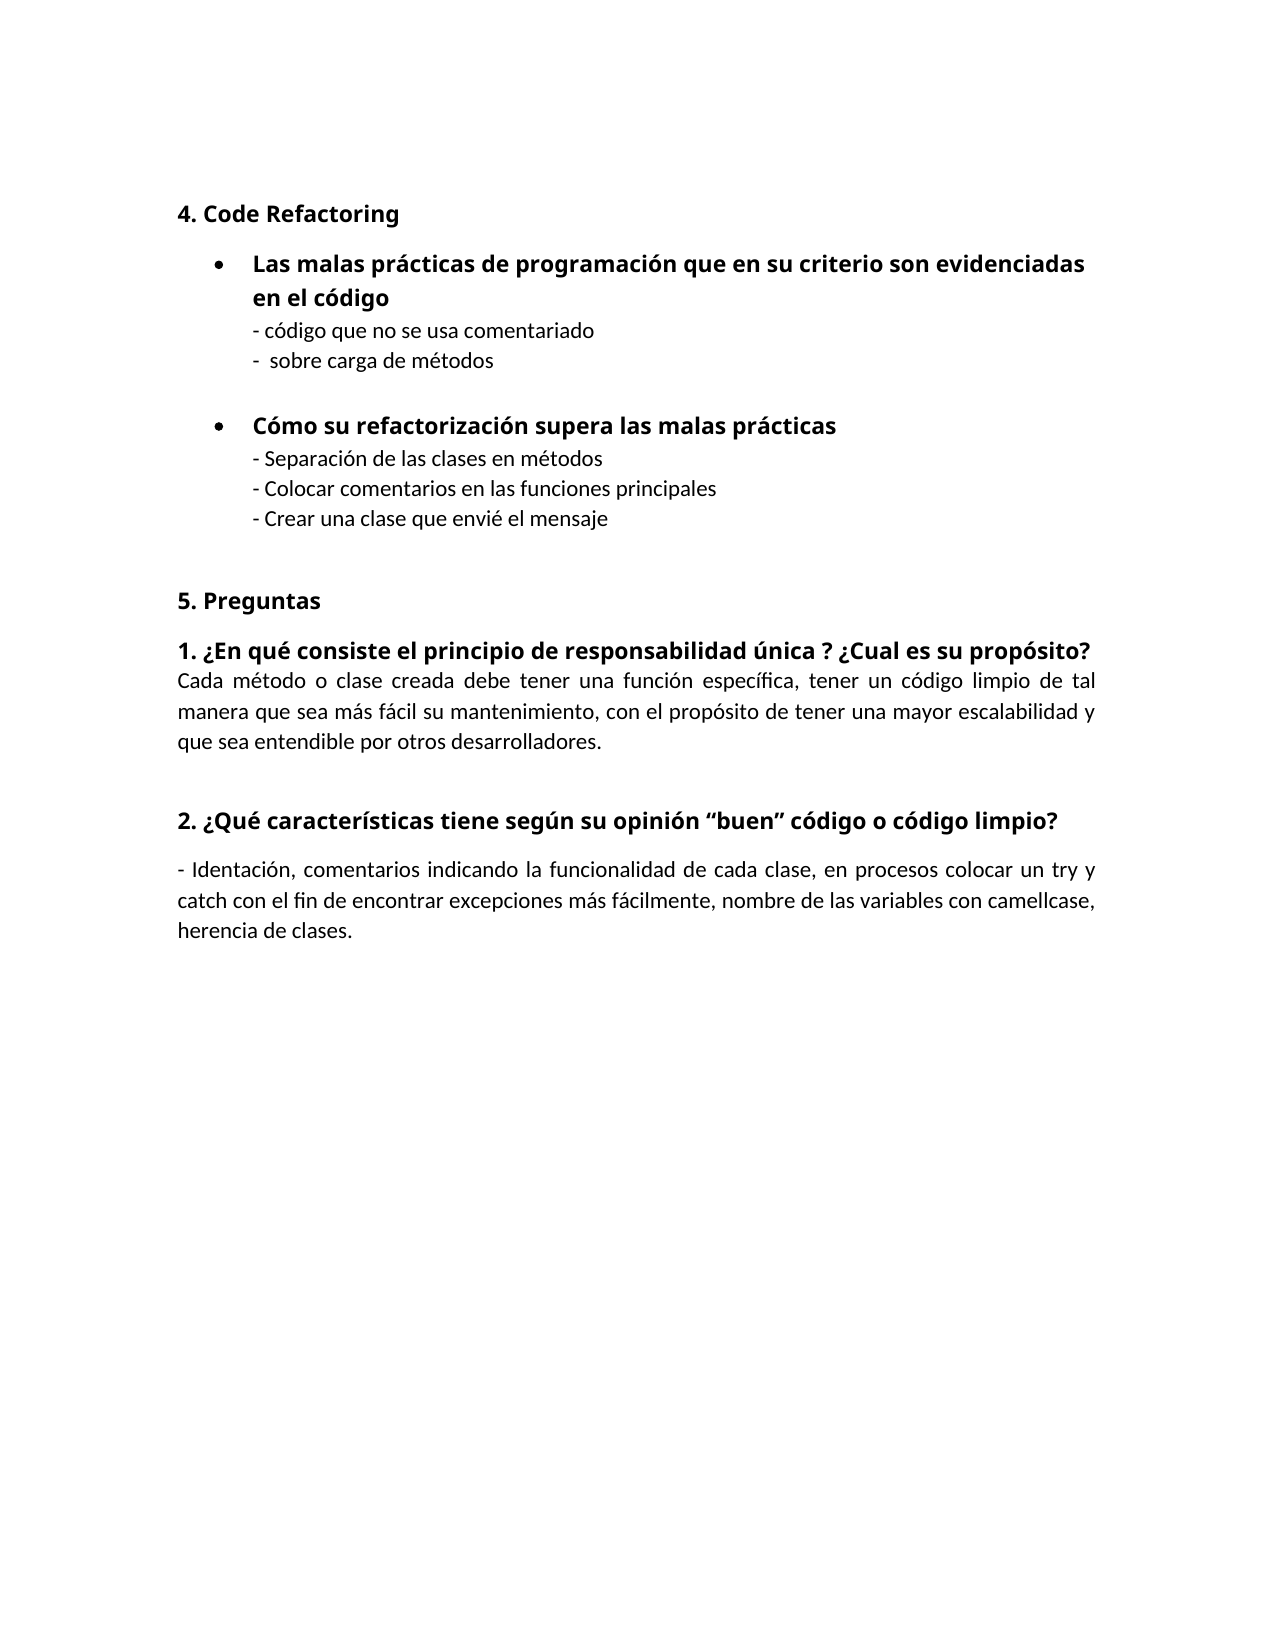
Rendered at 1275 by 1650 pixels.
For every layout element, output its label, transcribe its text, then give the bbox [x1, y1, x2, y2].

list - Colocar comentarios en las funciones principales [252, 474, 1098, 502]
text 4. Code Refactoring [177, 198, 1098, 229]
list - código que no se usa comentariado [252, 316, 1098, 344]
text Cada método o clase creada debe tener una función específica, tener un código limpio de tal manera que sea más fácil su mantenimiento, con el propósito de tener una mayor escalabilidad y que sea entendible por otros desarrolladores. [177, 667, 1098, 755]
text - Identación, comentarios indicando la funcionalidad de cada clase, en procesos colocar un try y catch con el fin de encontrar excepciones más fácilmente, nombre de las variables con camellcase, herencia de clases. [177, 856, 1098, 944]
list - Crear una clase que envié el mensaje [252, 504, 1098, 532]
text 1. ¿En qué consiste el principio de responsabilidad única ? ¿Cual es su propósito? [177, 635, 1098, 667]
list Las malas prácticas de programación que en su criterio son evidenciadas en el código [215, 248, 1098, 313]
text 5. Preguntas [177, 585, 1098, 616]
list - Separación de las clases en métodos [252, 444, 1098, 472]
list Cómo su refactorización supera las malas prácticas [215, 410, 1098, 441]
list - sobre carga de métodos [252, 346, 1098, 374]
text 2. ¿Qué características tiene según su opinión “buen” código o código limpio? [177, 805, 1098, 836]
